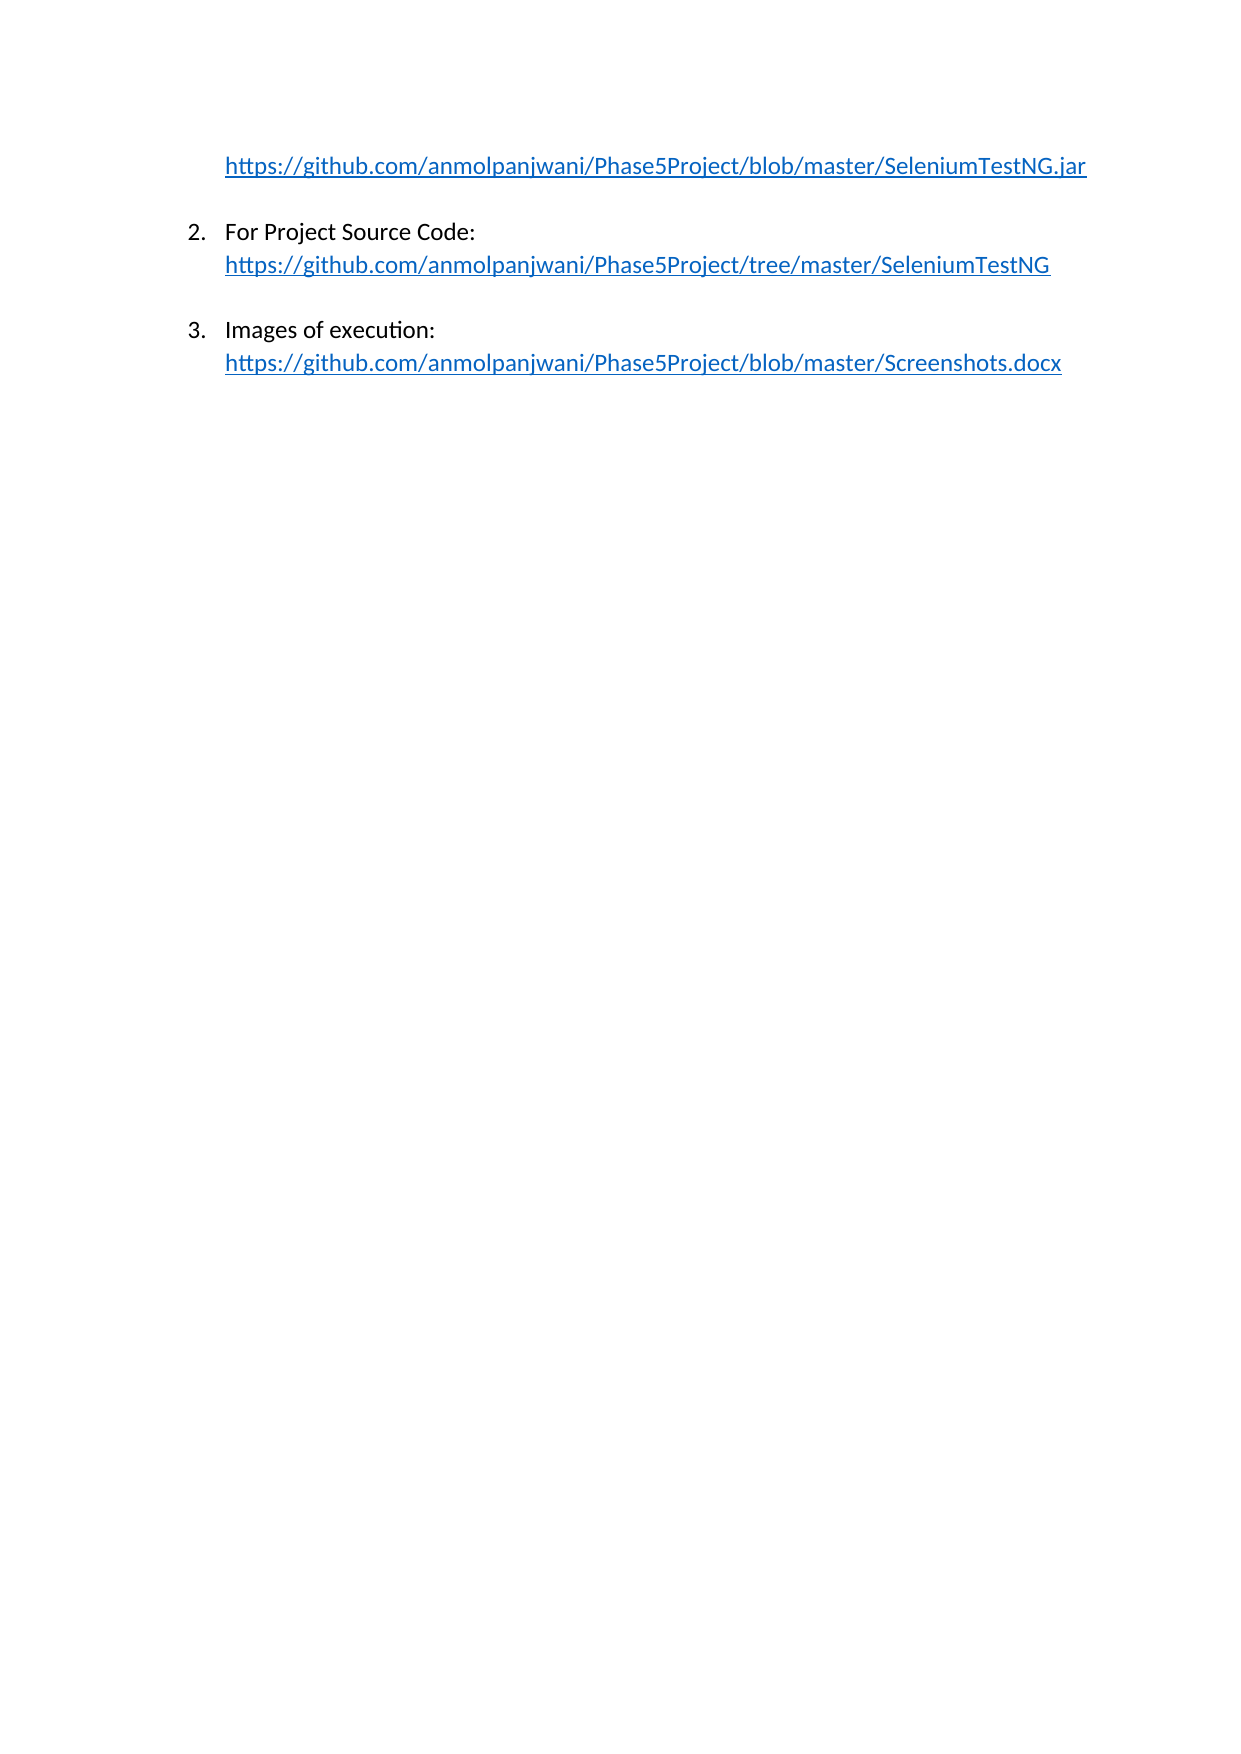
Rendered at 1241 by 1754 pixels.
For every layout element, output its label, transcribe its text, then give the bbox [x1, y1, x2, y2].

list https://github.com/anmolpanjwani/Phase5Project/tree/master/SeleniumTestNG [225, 249, 1090, 279]
list Images of execution: [187, 314, 1090, 345]
list For Project Source Code: [187, 216, 1090, 246]
list https://github.com/anmolpanjwani/Phase5Project/blob/master/SeleniumTestNG.jar [225, 150, 1090, 181]
list https://github.com/anmolpanjwani/Phase5Project/blob/master/Screenshots.docx [225, 347, 1090, 378]
